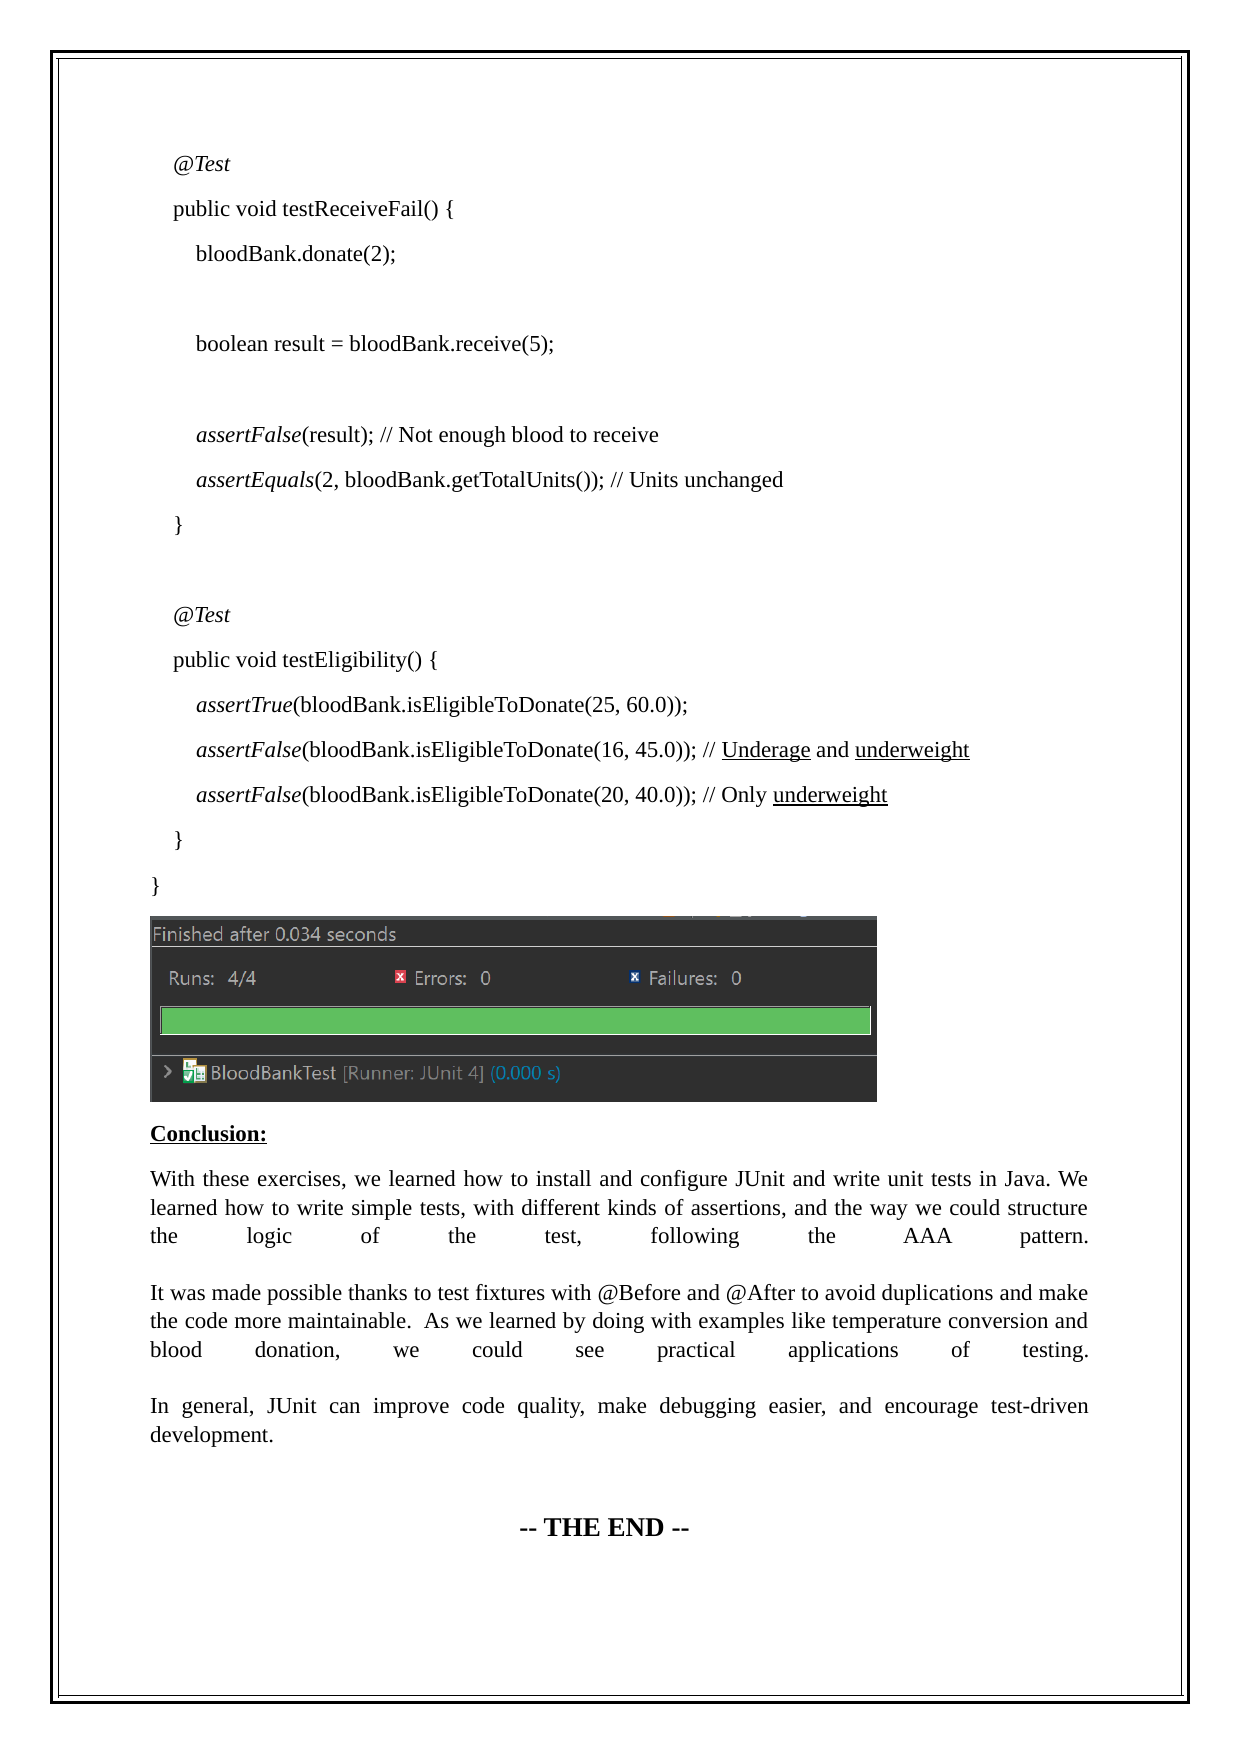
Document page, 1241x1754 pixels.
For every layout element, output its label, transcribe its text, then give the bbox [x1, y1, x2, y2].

text public void testReceiveFail() { [150, 195, 1090, 221]
picture [150, 916, 877, 1102]
text @Test [150, 601, 1090, 627]
text assertFalse(result); // Not enough blood to receive [150, 421, 1090, 447]
text public void testEligibility() { [150, 646, 1090, 672]
text @Test [150, 150, 1090, 176]
text assertTrue(bloodBank.isEligibleToDonate(25, 60.0)); [150, 691, 1090, 718]
list -- THE END -- [262, 1511, 1090, 1542]
text boolean result = bloodBank.receive(5); [150, 330, 1090, 357]
text assertEquals(2, bloodBank.getTotalUnits()); // Units unchanged [150, 466, 1090, 492]
text } [150, 872, 1090, 898]
text } [150, 827, 1090, 853]
text bloodBank.donate(2); [150, 240, 1090, 267]
text assertFalse(bloodBank.isEligibleToDonate(20, 40.0)); // Only underweight [150, 781, 1090, 808]
text With these exercises, we learned how to install and configure JUnit and write unit tests in Java. We learned how to write simple tests, with different kinds of assertions, and the way we could structure the logic of the test, following the AAA pattern. It was made possible thanks to test fixtures with @Before and @After to avoid duplications and make the code more maintainable. As we learned by doing with examples like temperature conversion and blood donation, we could see practical applications of testing. In general, JUnit can improve code quality, make debugging easier, and encourage test-driven development. [150, 1165, 1090, 1447]
text Conclusion: [150, 1120, 1090, 1146]
text assertFalse(bloodBank.isEligibleToDonate(16, 45.0)); // Underage and underweight [150, 736, 1090, 763]
text } [150, 511, 1090, 537]
